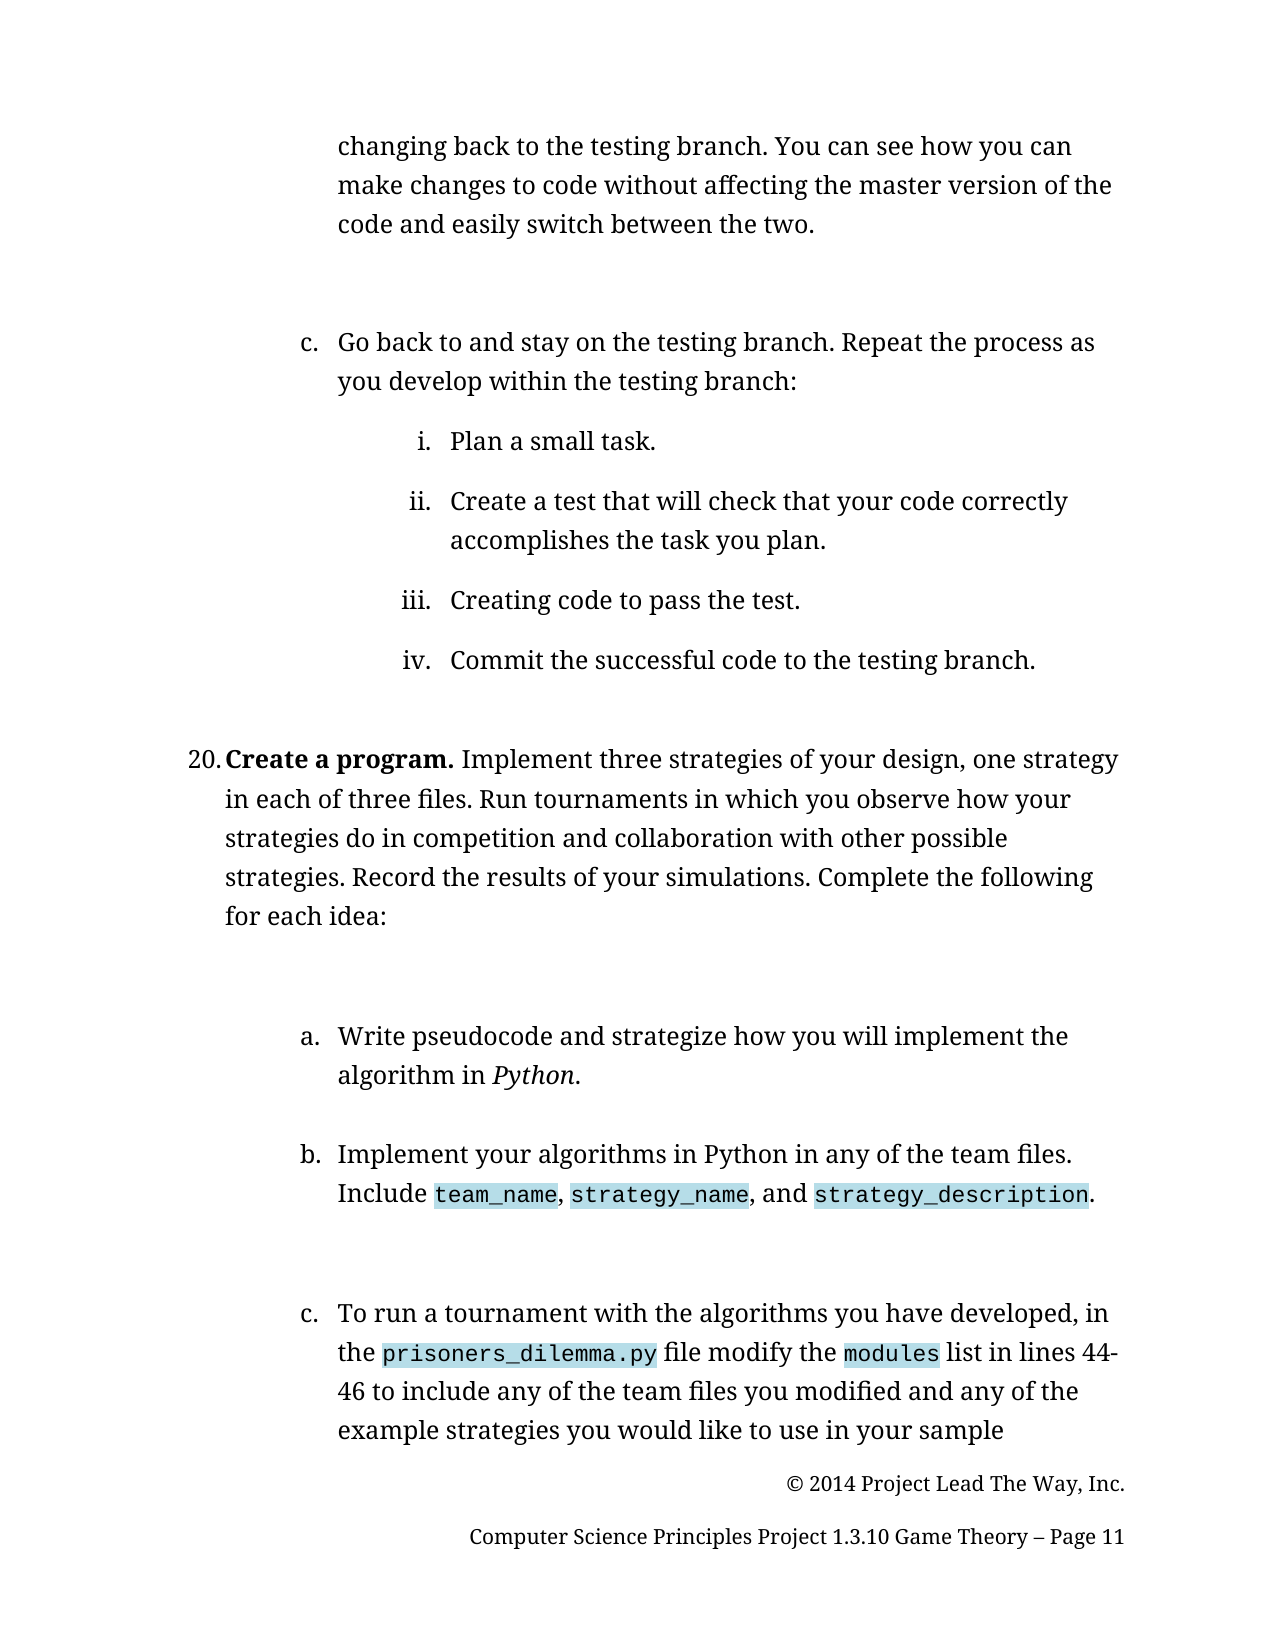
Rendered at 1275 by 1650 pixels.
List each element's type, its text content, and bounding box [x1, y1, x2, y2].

list Creating code to pass the test. [431, 583, 1125, 617]
list Implement your algorithms in Python in any of the team files. Include team_name, strategy_name, and strategy_description. [300, 1136, 1125, 1209]
list Create a program. Implement three strategies of your design, one strategy in each of three files. Run tournaments in which you observe how your strategies do in competition and collaboration with other possible strategies. Record the results of your simulations. Complete the following for each idea: [187, 742, 1125, 933]
list Write pseudocode and strategize how you will implement the algorithm in Python. [300, 1019, 1125, 1092]
list Commit the successful code to the testing branch. [431, 643, 1125, 677]
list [300, 129, 1125, 241]
list Create a test that will check that your code correctly accomplishes the task you plan. [431, 484, 1125, 557]
list Go back to and stay on the testing branch. Repeat the process as you develop within the testing branch: [300, 325, 1125, 398]
list Plan a small task. [431, 424, 1125, 458]
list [300, 1296, 1125, 1447]
